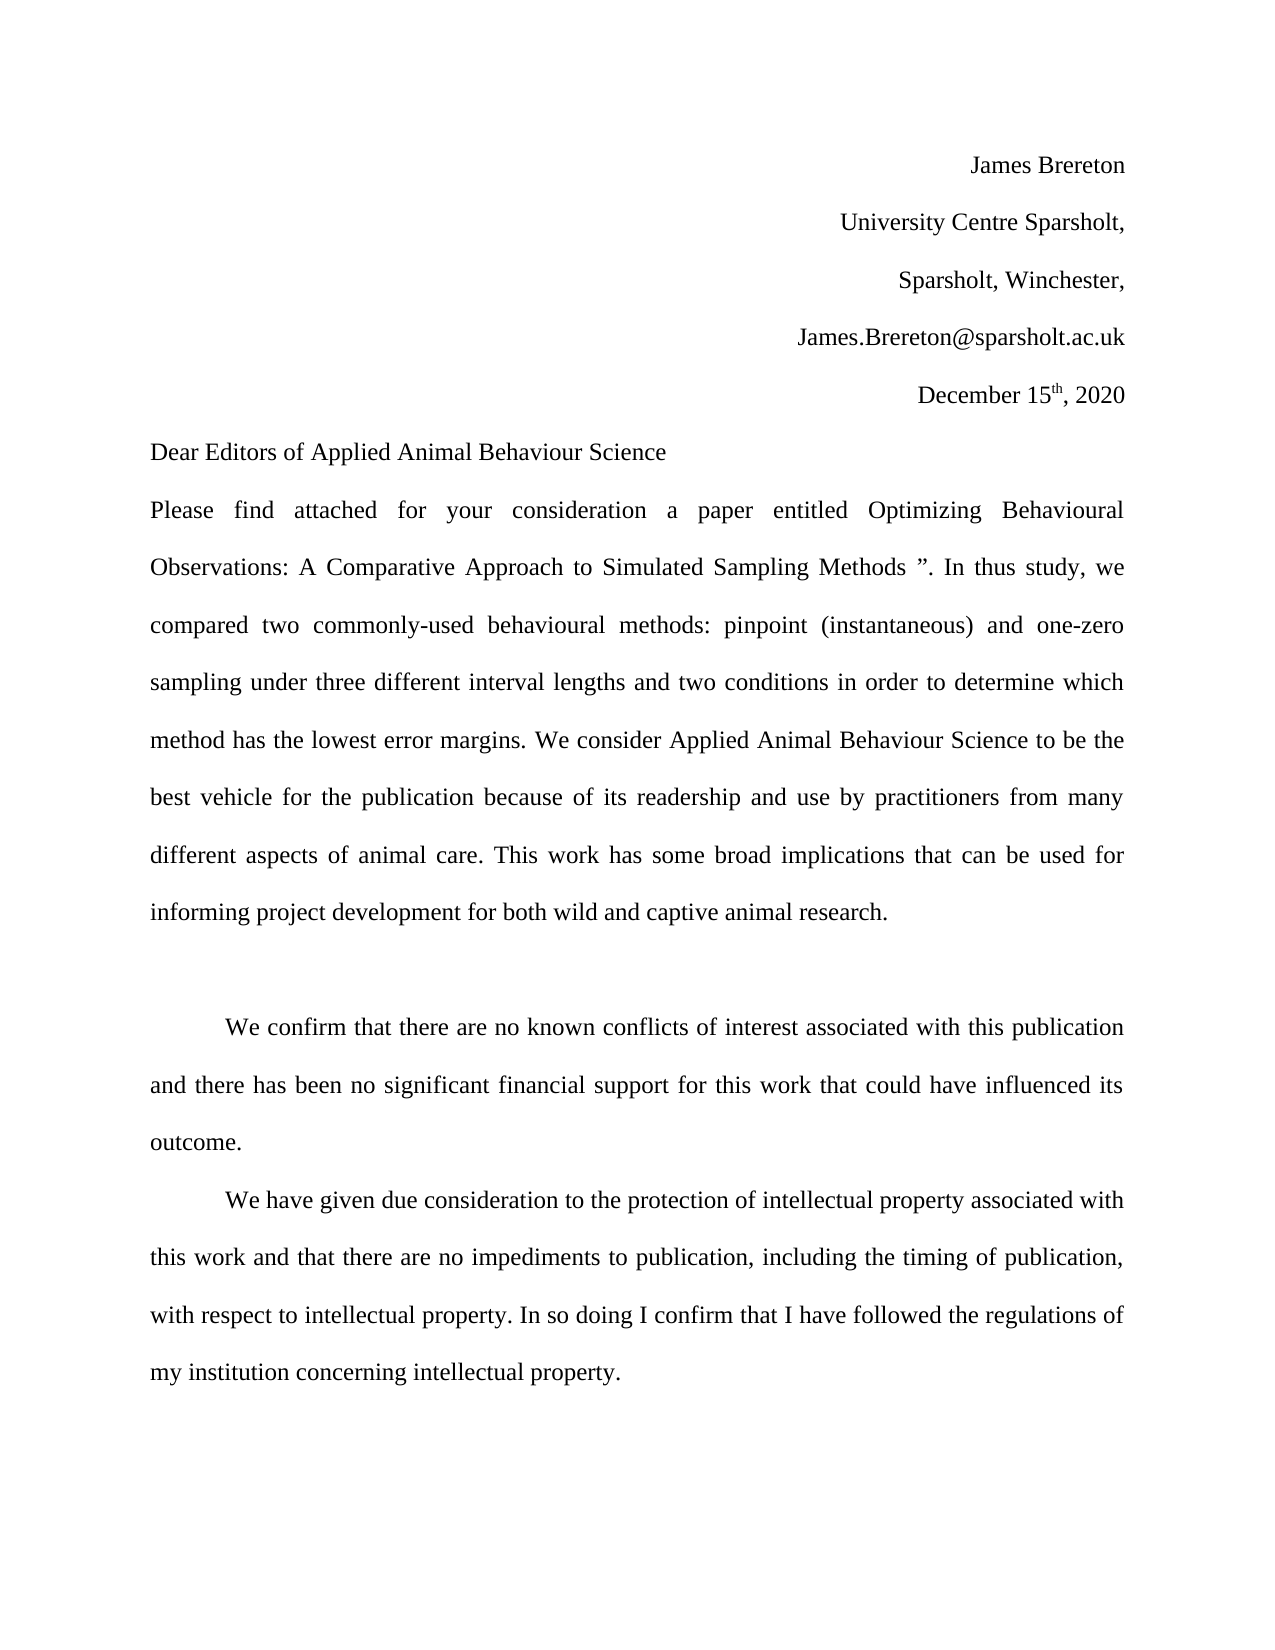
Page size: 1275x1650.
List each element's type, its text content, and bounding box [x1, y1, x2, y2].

text University Centre Sparsholt, [150, 207, 1125, 236]
text Sparsholt, Winchester, [150, 265, 1125, 294]
text Please find attached for your consideration a paper entitled Optimizing Behavioural Observations: A Comparative Approach to Simulated Sampling Methods ”. In thus study, we compared two commonly-used behavioural methods: pinpoint (instantaneous) and one-zero sampling under three different interval lengths and two conditions in order to determine which method has the lowest error margins. We consider Applied Animal Behaviour Science to be the best vehicle for the publication because of its readership and use by practitioners from many different aspects of animal care. This work has some broad implications that can be used for informing project development for both wild and captive animal research. [150, 495, 1125, 926]
text James.Brereton@sparsholt.ac.uk [150, 322, 1125, 351]
text We have given due consideration to the protection of intellectual property associated with this work and that there are no impediments to publication, including the timing of publication, with respect to intellectual property. In so doing I confirm that I have followed the regulations of my institution concerning intellectual property. [150, 1185, 1125, 1386]
text We confirm that there are no known conflicts of interest associated with this publication and there has been no significant financial support for this work that could have influenced its outcome. [150, 1012, 1125, 1156]
text Dear Editors of Applied Animal Behaviour Science [150, 437, 1125, 466]
text James Brereton [150, 150, 1125, 179]
text December 15th, 2020 [150, 380, 1125, 409]
